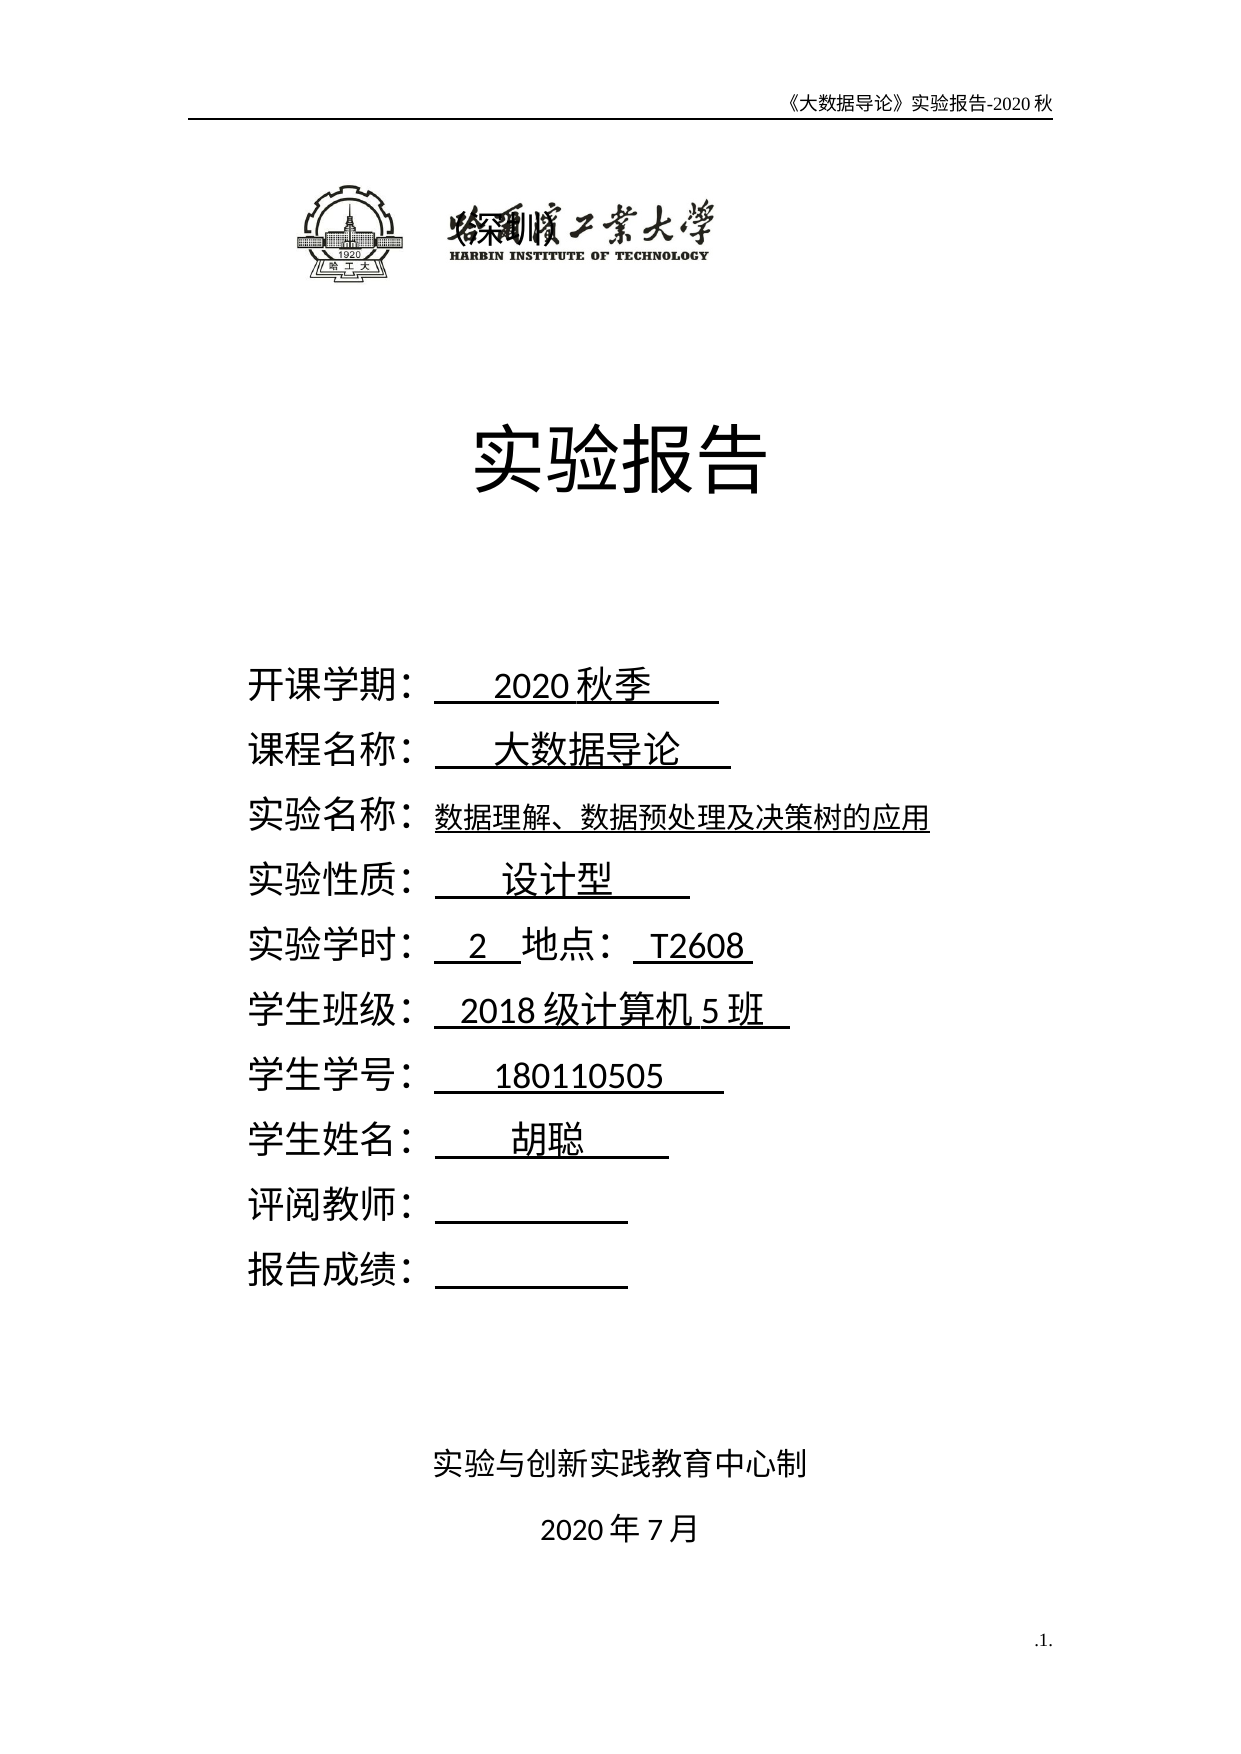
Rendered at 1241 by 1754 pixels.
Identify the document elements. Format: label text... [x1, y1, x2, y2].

picture [286, 259, 728, 301]
text 实验学时： 2 地点： T2608 [187, 909, 1053, 974]
text （深圳） [187, 194, 1053, 259]
text 开课学期： 2020秋季 [187, 649, 1053, 714]
text 实验与创新实践教育中心制 [187, 1429, 1053, 1494]
picture [286, 162, 728, 194]
text 实验报告 [187, 389, 1053, 519]
text 学生学号： 180110505 [187, 1039, 1053, 1104]
text 课程名称： 大数据导论 [187, 714, 1053, 779]
text 实验名称：数据理解、数据预处理及决策树的应用 [187, 779, 1053, 844]
text 学生姓名： 胡聪 [187, 1104, 1053, 1169]
text 实验性质： 设计型 [187, 844, 1053, 909]
text 报告成绩： [187, 1234, 1053, 1299]
text 2020年7月 [187, 1494, 1053, 1559]
text 评阅教师： [187, 1169, 1053, 1234]
text 学生班级： 2018级计算机5班 [187, 974, 1053, 1039]
